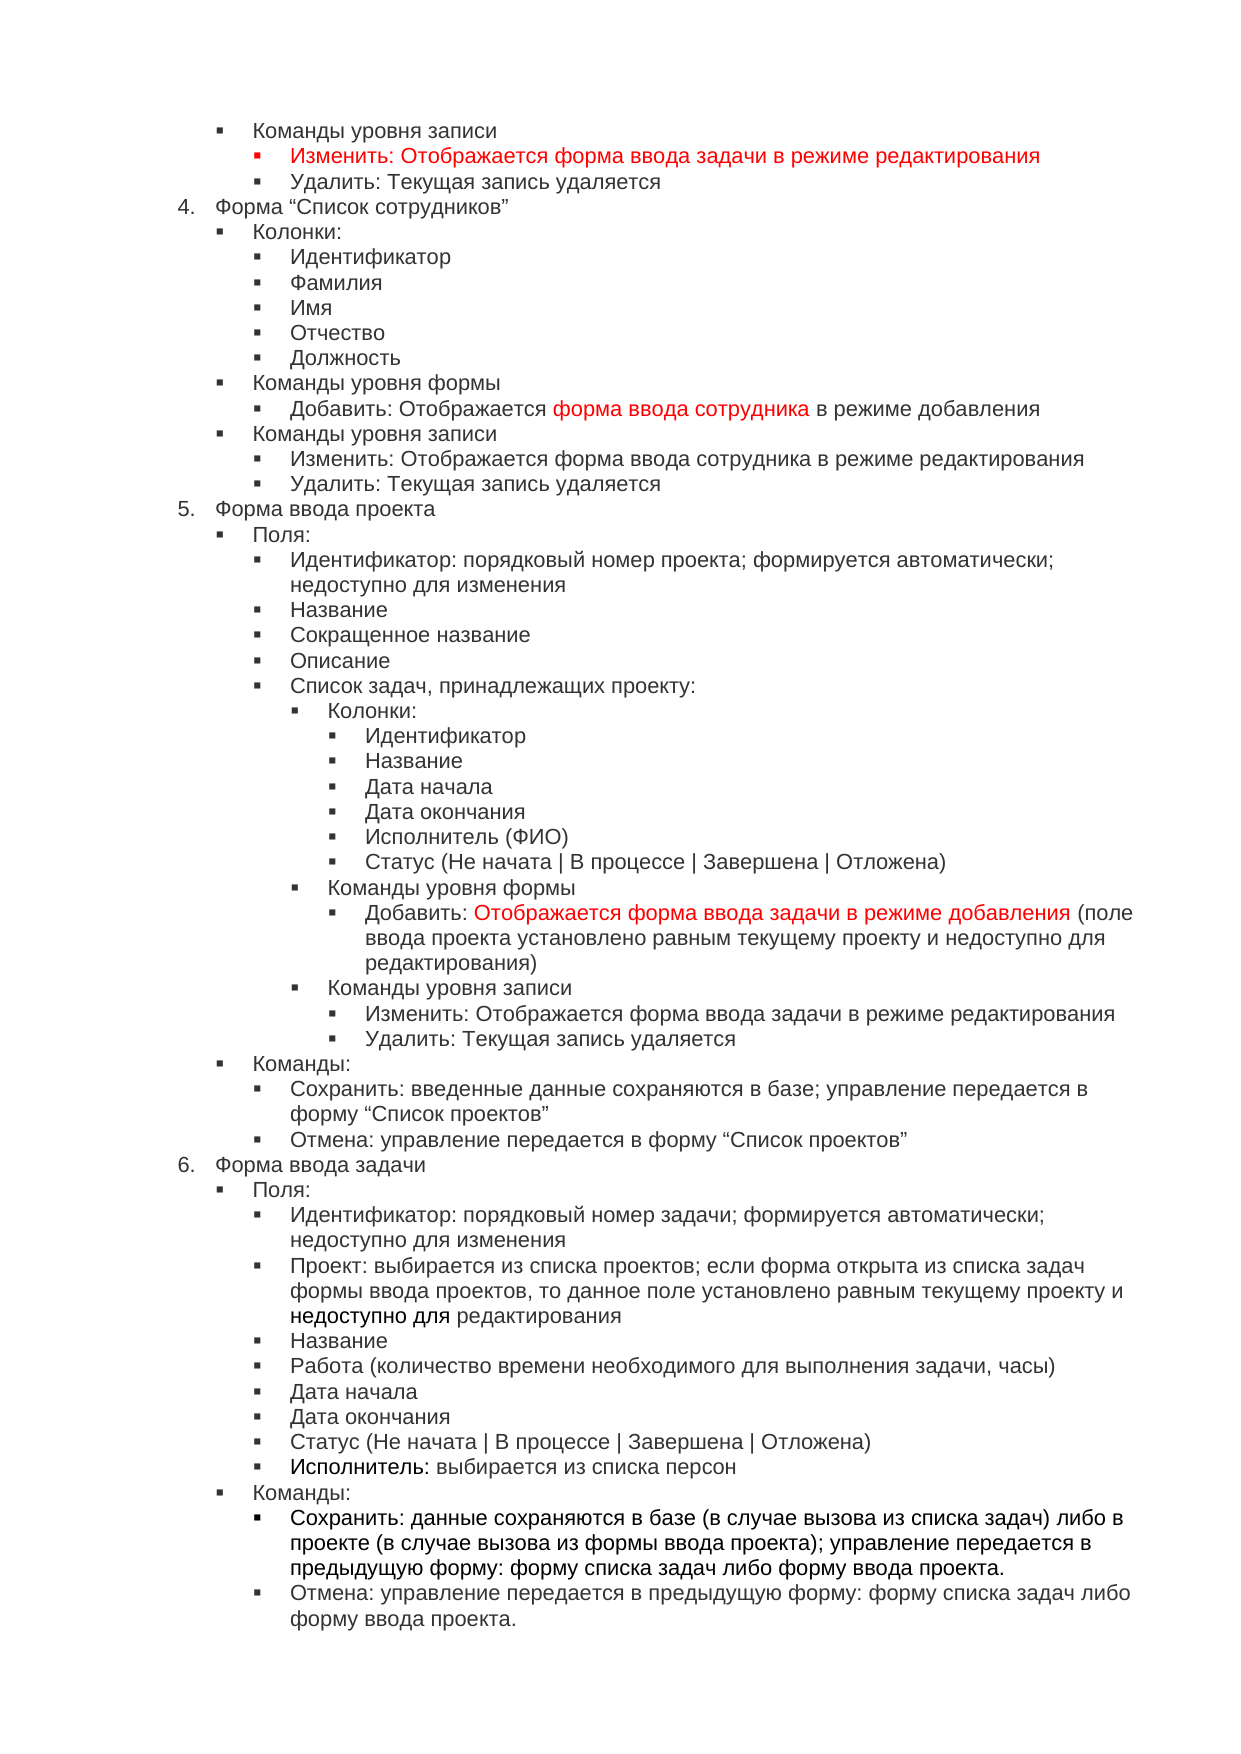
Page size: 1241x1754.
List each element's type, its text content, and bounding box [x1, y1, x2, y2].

list Название [252, 1328, 1152, 1353]
list Дата окончания [327, 799, 1152, 824]
list Работа (количество времени необходимого для выполнения задачи, часы) [252, 1353, 1152, 1378]
list Идентификатор: порядковый номер проекта; формируется автоматически; недоступно для изменения [252, 547, 1152, 597]
list Удалить: Текущая запись удаляется [252, 471, 1152, 496]
list Сокращенное название [252, 622, 1152, 647]
list Название [252, 597, 1152, 622]
list Имя [252, 294, 1152, 320]
list Сохранить: введенные данные сохраняются в базе; управление передается в форму “Список проектов” [252, 1076, 1152, 1126]
list Название [327, 748, 1152, 773]
list Колонки: [290, 698, 1152, 723]
list Команды уровня записи [290, 975, 1152, 1000]
list Форма “Список сотрудников” [177, 194, 1152, 219]
list Команды уровня записи [215, 421, 1152, 446]
list Поля: [215, 521, 1152, 547]
list Форма ввода задачи [177, 1152, 1152, 1177]
list Команды уровня формы [215, 370, 1152, 395]
list Идентификатор [327, 723, 1152, 748]
list Отмена: управление передается в форму “Список проектов” [252, 1126, 1152, 1152]
list Изменить: Отображается форма ввода сотрудника в режиме редактирования [252, 446, 1152, 471]
list Должность [252, 345, 1152, 370]
list Колонки: [215, 219, 1152, 244]
list Добавить: Отображается форма ввода задачи в режиме добавления (поле ввода проекта установлено равным текущему проекту и недоступно для редактирования) [327, 899, 1152, 975]
list Команды: [215, 1051, 1152, 1076]
list Дата окончания [252, 1404, 1152, 1429]
list Статус (Не начата | В процессе | Завершена | Отложена) [327, 849, 1152, 874]
list Идентификатор: порядковый номер задачи; формируется автоматически; недоступно для изменения [252, 1202, 1152, 1252]
list Команды: [215, 1479, 1152, 1504]
list Поля: [215, 1177, 1152, 1202]
list Дата начала [327, 773, 1152, 799]
list Фамилия [252, 269, 1152, 294]
list Дата начала [252, 1378, 1152, 1404]
list Отмена: управление передается в предыдущую форму: форму списка задач либо форму ввода проекта. [252, 1580, 1152, 1631]
list Изменить: Отображается форма ввода задачи в режиме редактирования [252, 143, 1152, 168]
list Удалить: Текущая запись удаляется [327, 1026, 1152, 1051]
list Добавить: Отображается форма ввода сотрудника в режиме добавления [252, 395, 1152, 421]
list Команды уровня записи [215, 118, 1152, 143]
list Форма ввода проекта [177, 496, 1152, 521]
list Изменить: Отображается форма ввода задачи в режиме редактирования [327, 1000, 1152, 1026]
list Описание [252, 647, 1152, 673]
list Список задач, принадлежащих проекту: [252, 673, 1152, 698]
list Проект: выбирается из списка проектов; если форма открыта из списка задач формы ввода проектов, то данное поле установлено равным текущему проекту и недоступно для редактирования [252, 1252, 1152, 1328]
list Исполнитель (ФИО) [327, 824, 1152, 849]
list Сохранить: данные сохраняются в базе (в случае вызова из списка задач) либо в проекте (в случае вызова из формы ввода проекта); управление передается в предыдущую форму: форму списка задач либо форму ввода проекта. [252, 1504, 1152, 1580]
list Идентификатор [252, 244, 1152, 269]
list Исполнитель: выбирается из списка персон [252, 1454, 1152, 1479]
list Отчество [252, 320, 1152, 345]
list Удалить: Текущая запись удаляется [252, 168, 1152, 194]
list Команды уровня формы [290, 874, 1152, 899]
list Статус (Не начата | В процессе | Завершена | Отложена) [252, 1429, 1152, 1454]
